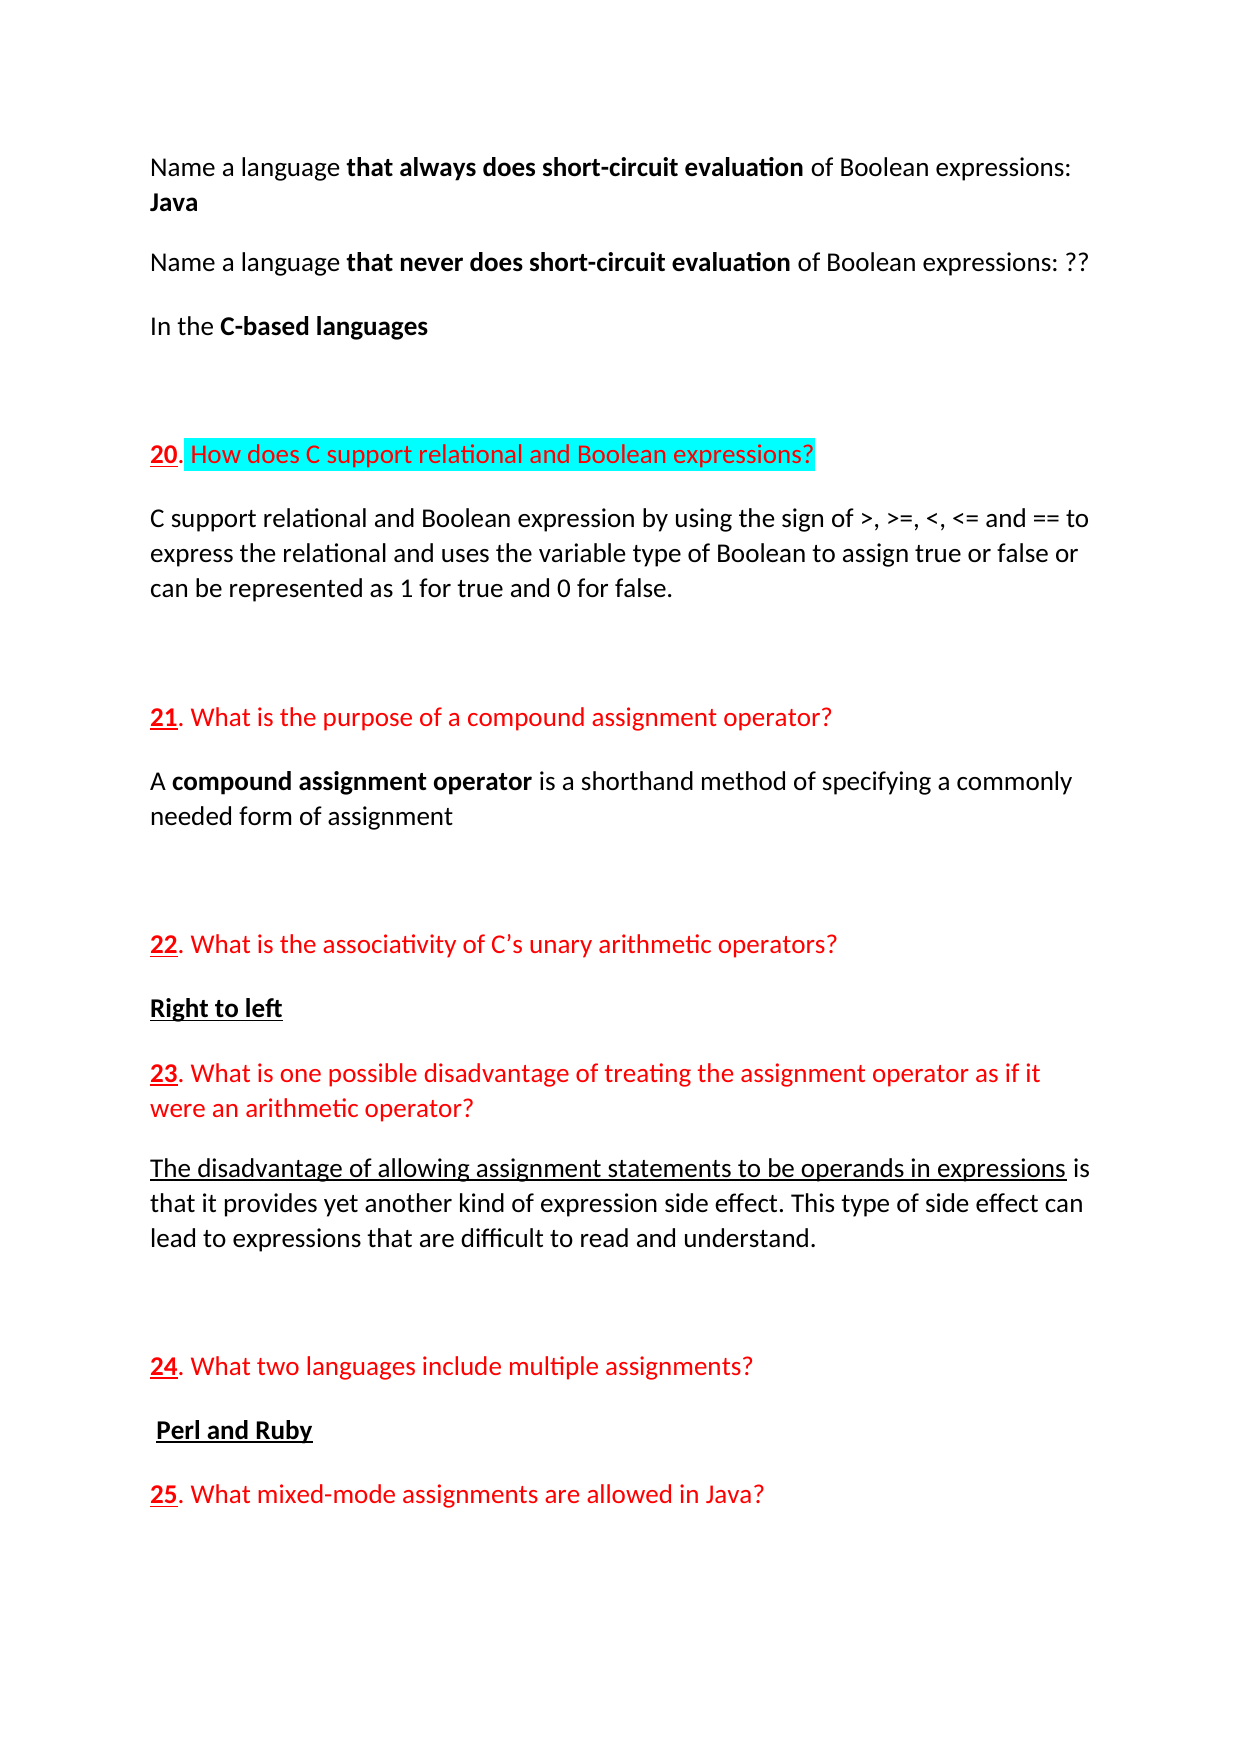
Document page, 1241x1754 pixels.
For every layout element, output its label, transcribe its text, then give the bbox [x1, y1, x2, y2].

text Perl and Ruby [150, 1413, 1090, 1446]
text 24. What two languages include multiple assignments? [150, 1349, 1090, 1382]
text Name a language that always does short-circuit evaluation of Boolean expressions: Java [150, 150, 1090, 218]
text Name a language that never does short-circuit evaluation of Boolean expressions: ?? [150, 245, 1090, 278]
text 25. What mixed-mode assignments are allowed in Java? [150, 1477, 1090, 1511]
text In the C-based languages [150, 309, 1090, 342]
text A compound assignment operator is a shorthand method of specifying a commonly needed form of assignment [150, 764, 1090, 832]
text 21. What is the purpose of a compound assignment operator? [150, 700, 1090, 733]
text 23. What is one possible disadvantage of treating the assignment operator as if it were an arithmetic operator? [150, 1056, 1090, 1124]
text The disadvantage of allowing assignment statements to be operands in expressions is that it provides yet another kind of expression side effect. This type of side effect can lead to expressions that are difficult to read and understand. [150, 1151, 1090, 1254]
text 20. How does C support relational and Boolean expressions? [150, 437, 1090, 471]
text Right to left [150, 992, 1090, 1025]
text 22. What is the associativity of C’s unary arithmetic operators? [150, 927, 1090, 961]
text C support relational and Boolean expression by using the sign of >, >=, <, <= and == to express the relational and uses the variable type of Boolean to assign true or false or can be represented as 1 for true and 0 for false. [150, 502, 1090, 605]
